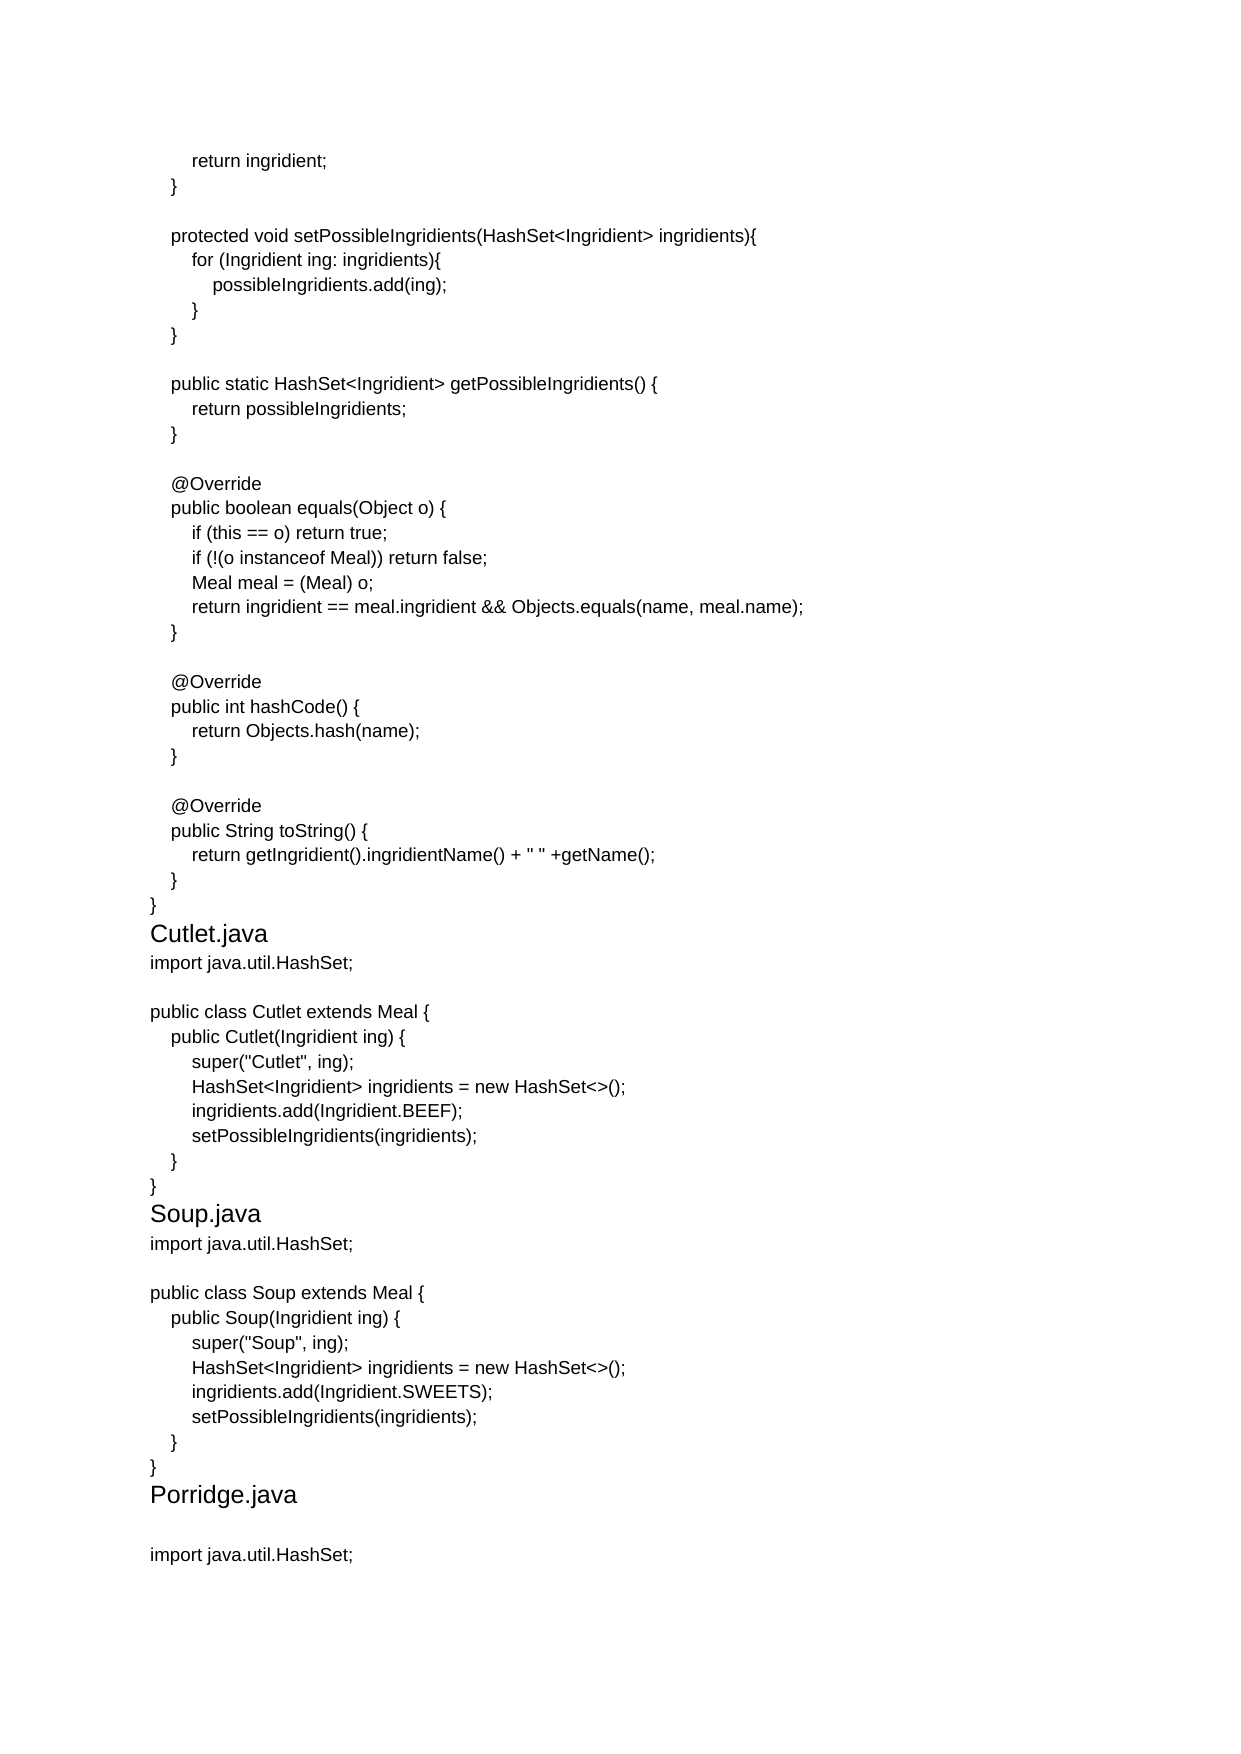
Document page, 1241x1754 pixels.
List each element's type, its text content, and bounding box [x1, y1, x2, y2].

text return Objects.hash(name); [150, 720, 1090, 742]
text public Cutlet(Ingridient ing) { [150, 1026, 1090, 1047]
text public int hashCode() { [150, 695, 1090, 717]
text possibleIngridients.add(ing); [150, 274, 1090, 296]
text setPossibleIngridients(ingridients); [150, 1406, 1090, 1428]
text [150, 1356, 1090, 1378]
text public class Soup extends Meal { [150, 1282, 1090, 1304]
text import java.util.HashSet; [150, 1544, 1090, 1565]
text } [150, 1150, 1090, 1171]
text return possibleIngridients; [150, 398, 1090, 419]
text } [150, 745, 1090, 767]
text public Soup(Ingridient ing) { [150, 1307, 1090, 1328]
text } [150, 1431, 1090, 1452]
text public static HashSet<Ingridient> getPossibleIngridients() { [150, 373, 1090, 395]
text super("Soup", ing); [150, 1332, 1090, 1353]
text Meal meal = (Meal) o; [150, 571, 1090, 593]
text setPossibleIngridients(ingridients); [150, 1125, 1090, 1147]
text ingridients.add(Ingridient.SWEETS); [150, 1381, 1090, 1403]
text } [150, 323, 1090, 345]
text Soup.java [150, 1199, 1090, 1228]
text } [150, 1175, 1090, 1196]
text Porridge.java [150, 1480, 1090, 1509]
text import java.util.HashSet; [150, 952, 1090, 973]
text for (Ingridient ing: ingridients){ [150, 249, 1090, 271]
text if (!(o instanceof Meal)) return false; [150, 547, 1090, 568]
text return ingridient == meal.ingridient && Objects.equals(name, meal.name); [150, 596, 1090, 618]
text ingridients.add(Ingridient.BEEF); [150, 1100, 1090, 1122]
text protected void setPossibleIngridients(HashSet<Ingridient> ingridients){ [150, 224, 1090, 246]
text super("Cutlet", ing); [150, 1051, 1090, 1072]
text public class Cutlet extends Meal { [150, 1001, 1090, 1023]
text } [150, 869, 1090, 891]
text if (this == o) return true; [150, 522, 1090, 543]
text return getIngridient().ingridientName() + " " +getName(); [150, 844, 1090, 866]
text } [150, 175, 1090, 196]
text Cutlet.java [150, 918, 1090, 947]
text } [150, 621, 1090, 643]
text public String toString() { [150, 819, 1090, 841]
text } [150, 423, 1090, 444]
text public boolean equals(Object o) { [150, 497, 1090, 519]
text return ingridient; [150, 150, 1090, 172]
text } [150, 299, 1090, 320]
text } [150, 894, 1090, 915]
text import java.util.HashSet; [150, 1232, 1090, 1254]
text } [150, 1456, 1090, 1477]
text @Override [150, 794, 1090, 816]
text HashSet<Ingridient> ingridients = new HashSet<>(); [150, 1076, 1090, 1097]
text @Override [150, 671, 1090, 692]
text @Override [150, 472, 1090, 494]
